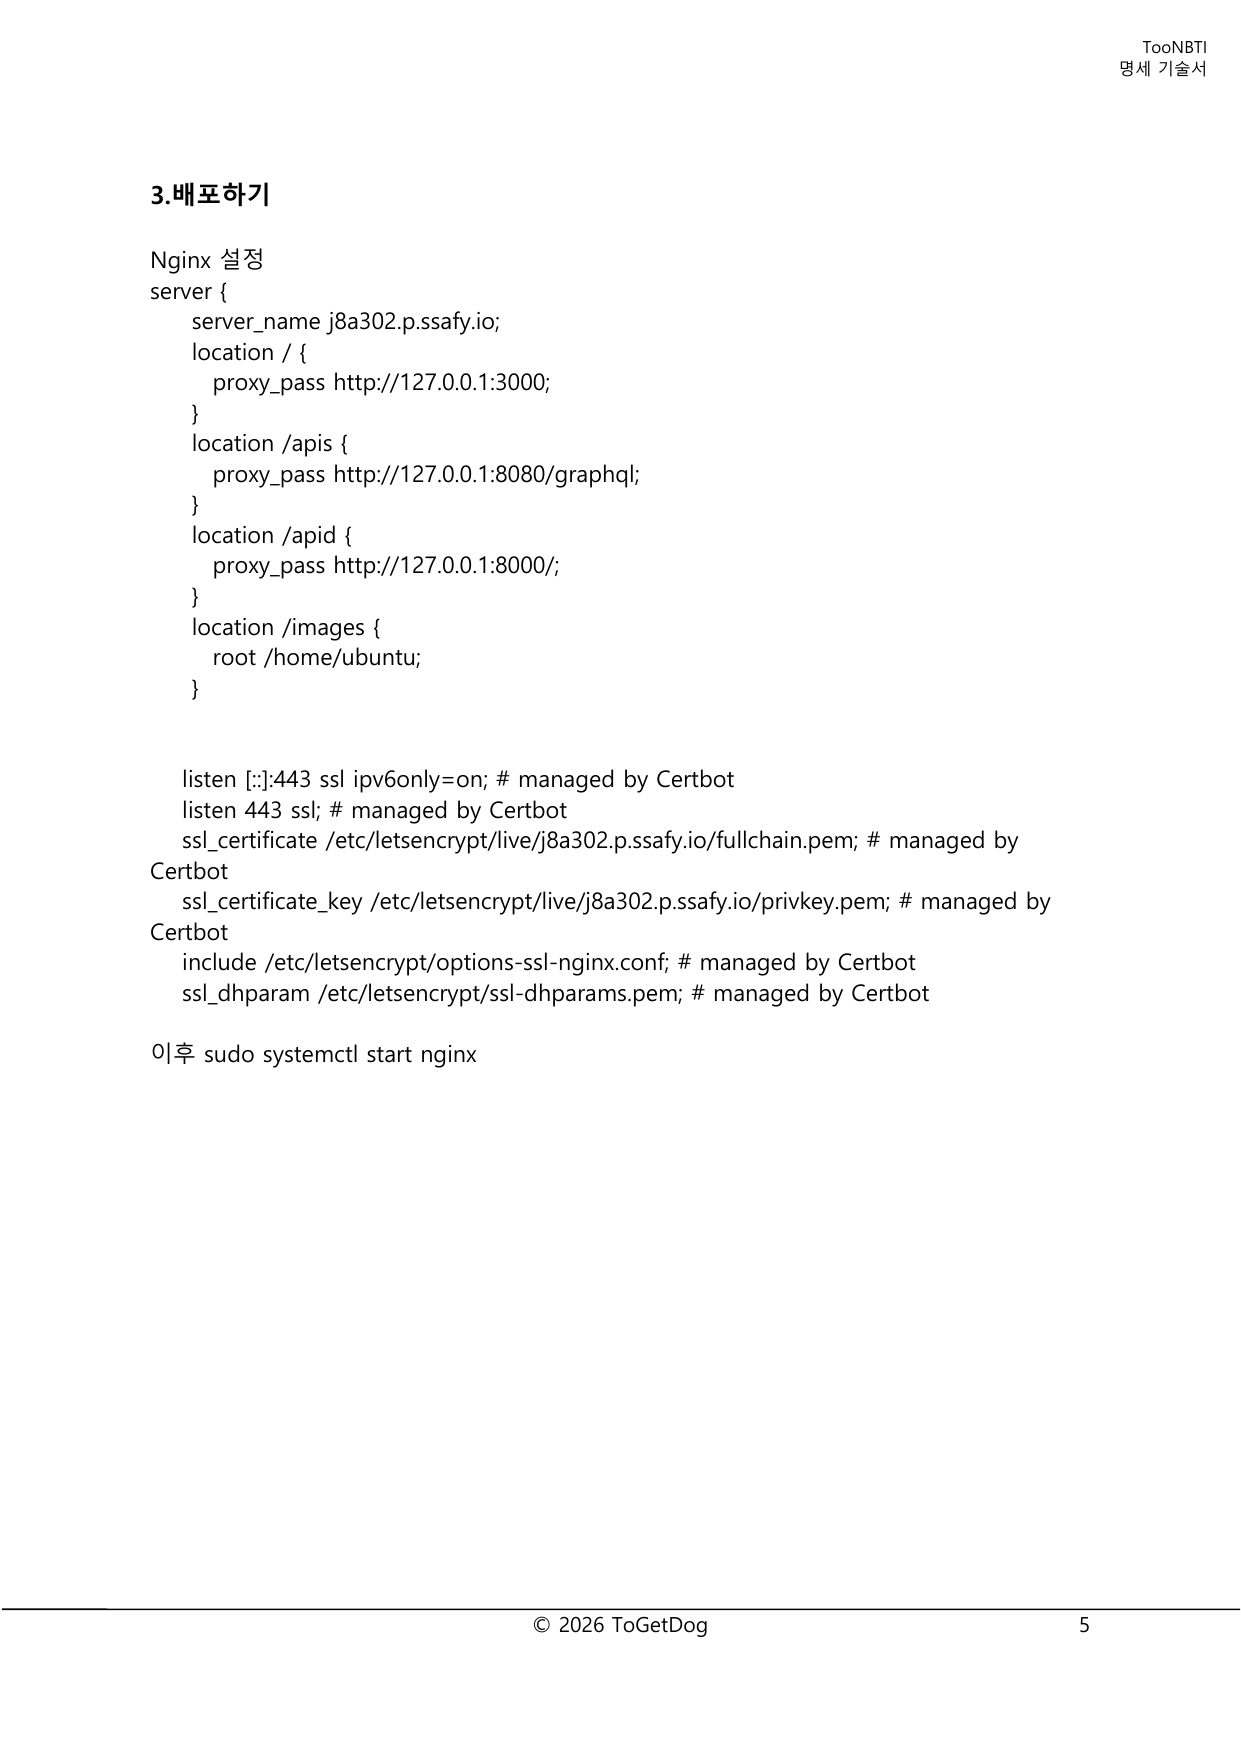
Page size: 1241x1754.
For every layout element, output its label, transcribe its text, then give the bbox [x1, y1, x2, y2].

text proxy_pass http://127.0.0.1:8000/; [150, 549, 1090, 579]
text ssl_certificate /etc/letsencrypt/live/j8a302.p.ssafy.io/fullchain.pem; # managed by Certbot [150, 823, 1090, 884]
text } [150, 488, 1090, 518]
subtitle 배포하기 [150, 177, 1090, 210]
text } [150, 671, 1090, 701]
text } [150, 579, 1090, 610]
text location /images { [150, 610, 1090, 640]
text 이후 sudo systemctl start nginx [150, 1037, 1090, 1068]
text listen 443 ssl; # managed by Certbot [150, 793, 1090, 823]
text location /apis { [150, 427, 1090, 457]
text ssl_certificate_key /etc/letsencrypt/live/j8a302.p.ssafy.io/privkey.pem; # managed by Certbot [150, 884, 1090, 946]
text server { [150, 274, 1090, 305]
text location / { [150, 335, 1090, 366]
text proxy_pass http://127.0.0.1:3000; [150, 366, 1090, 396]
text listen [::]:443 ssl ipv6only=on; # managed by Certbot [150, 762, 1090, 793]
text root /home/ubuntu; [150, 640, 1090, 671]
text Nginx 설정 [150, 244, 1090, 274]
text ssl_dhparam /etc/letsencrypt/ssl-dhparams.pem; # managed by Certbot [150, 976, 1090, 1007]
text include /etc/letsencrypt/options-ssl-nginx.conf; # managed by Certbot [150, 946, 1090, 976]
text } [150, 396, 1090, 427]
text location /apid { [150, 518, 1090, 549]
text server_name j8a302.p.ssafy.io; [150, 305, 1090, 335]
text proxy_pass http://127.0.0.1:8080/graphql; [150, 457, 1090, 488]
